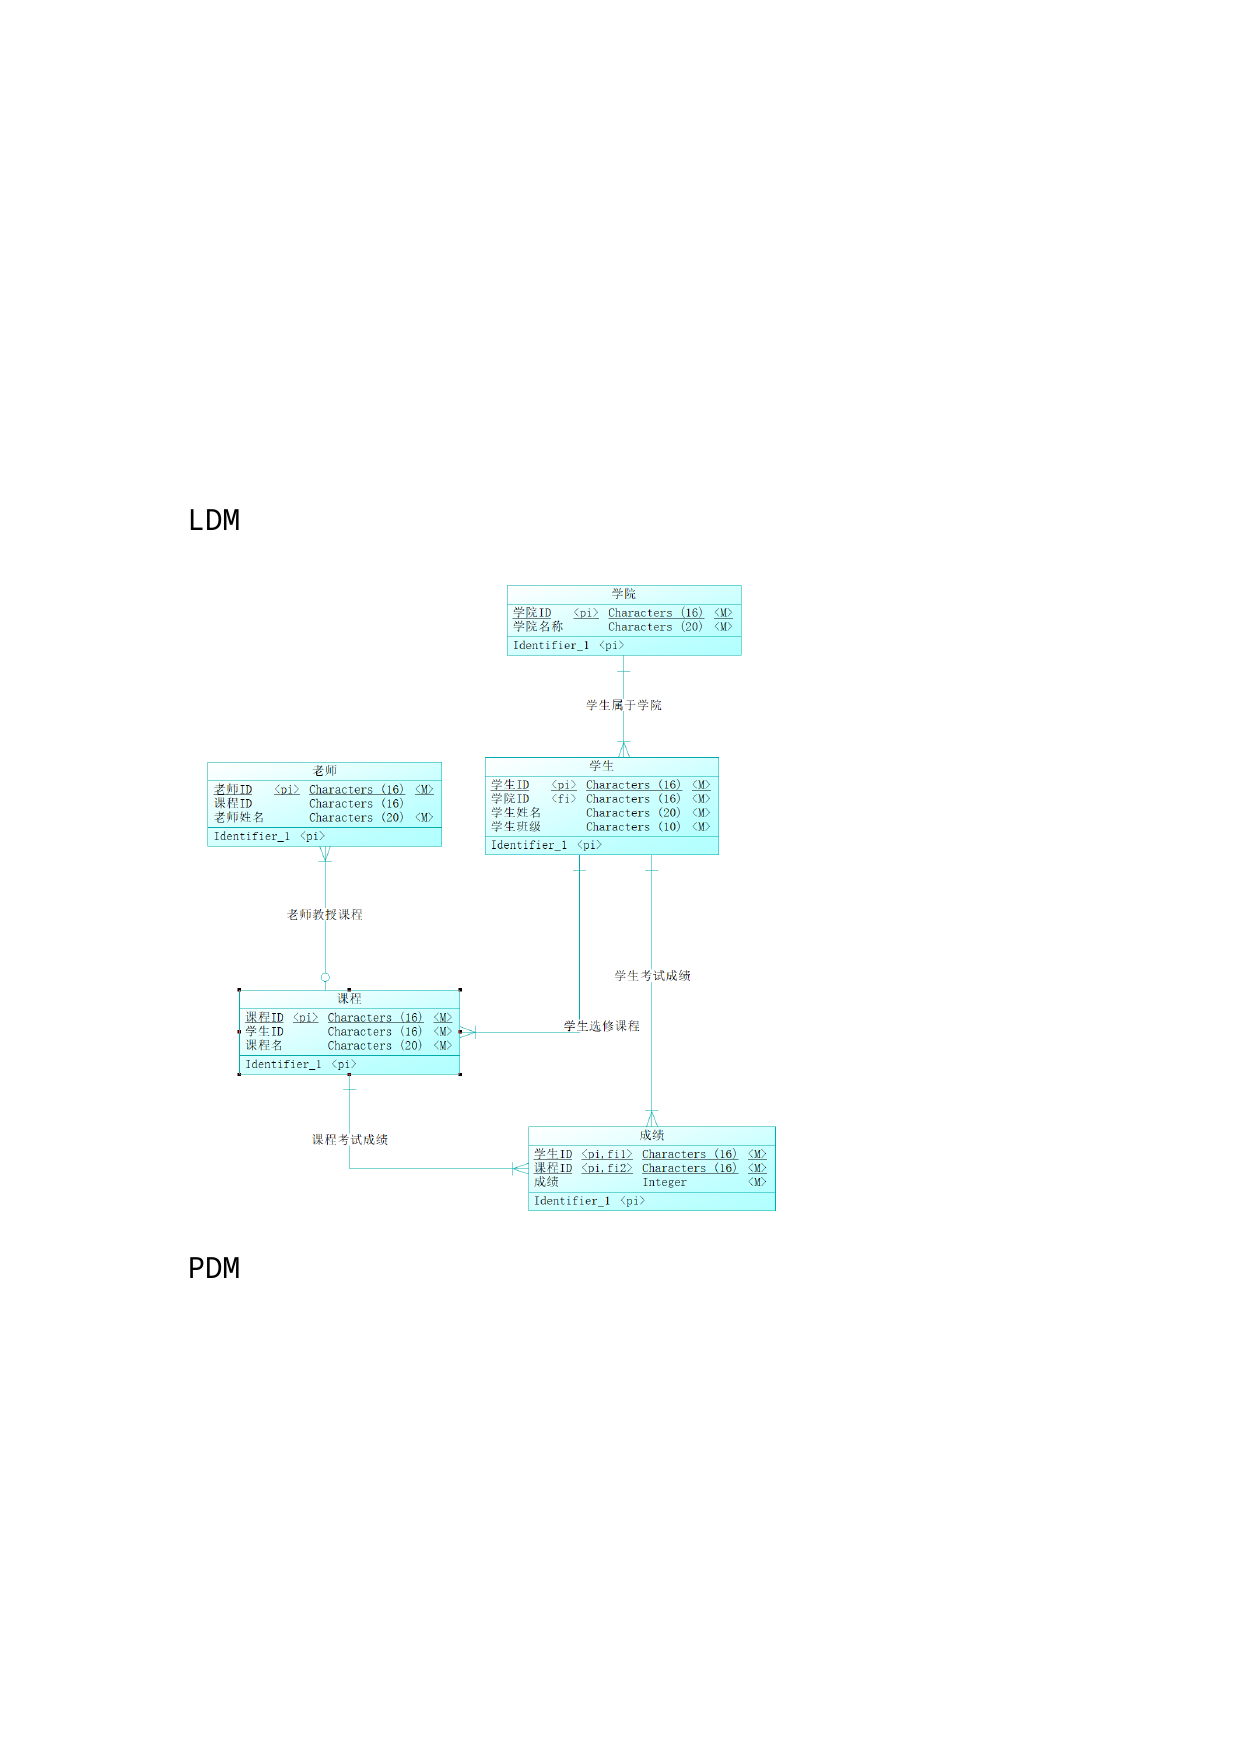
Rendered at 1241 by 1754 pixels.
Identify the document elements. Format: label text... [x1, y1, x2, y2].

picture [187, 552, 838, 1230]
text PDM [187, 1234, 1053, 1299]
text LDM [187, 487, 1053, 552]
